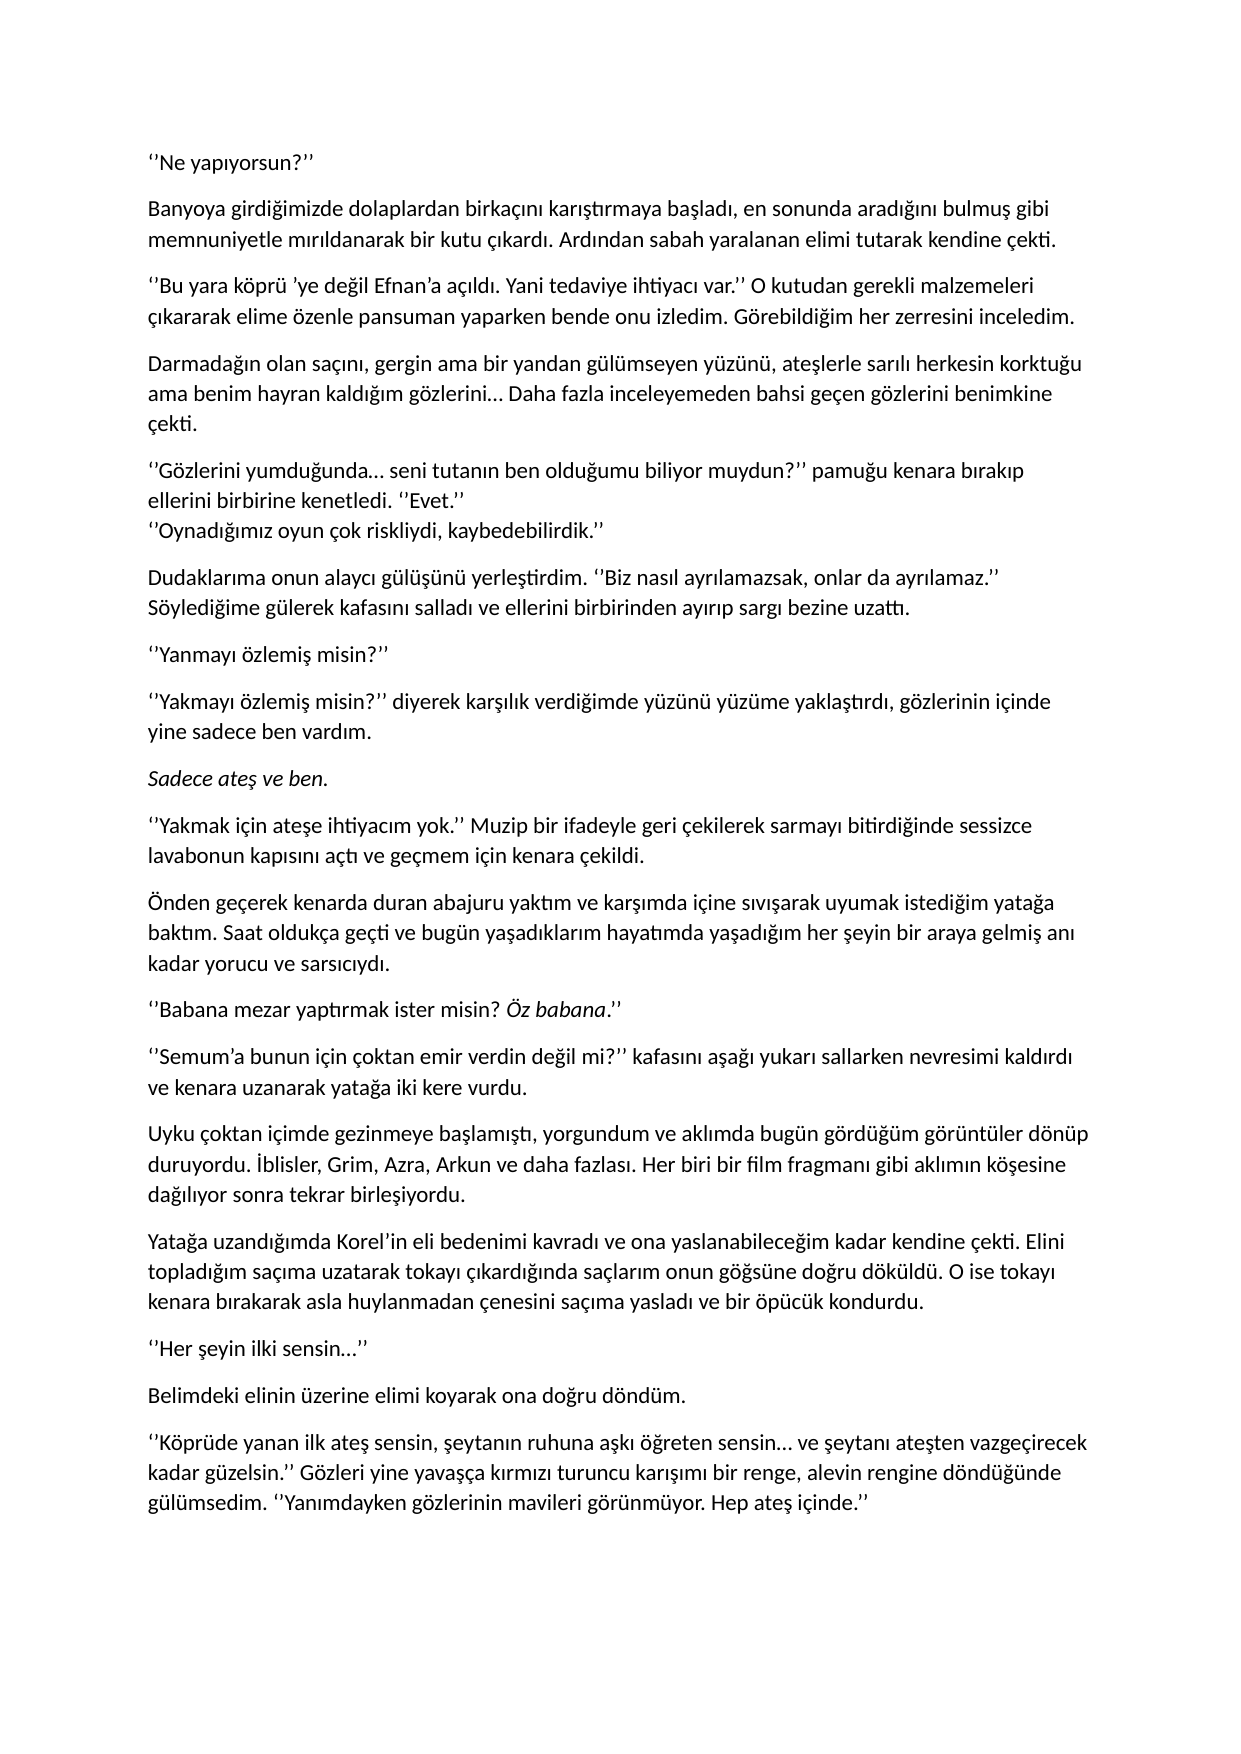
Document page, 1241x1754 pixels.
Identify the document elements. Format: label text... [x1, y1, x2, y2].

text Uyku çoktan içimde gezinmeye başlamıştı, yorgundum ve aklımda bugün gördüğüm görüntüler dönüp duruyordu. İblisler, Grim, Azra, Arkun ve daha fazlası. Her biri bir film fragmanı gibi aklımın köşesine dağılıyor sonra tekrar birleşiyordu. [148, 1119, 1093, 1208]
text ‘’Gözlerini yumduğunda… seni tutanın ben olduğumu biliyor muydun?’’ pamuğu kenara bırakıp ellerini birbirine kenetledi. ‘’Evet.’’ ‘’Oynadığımız oyun çok riskliydi, kaybedebilirdik.’’ [148, 456, 1093, 544]
text Darmadağın olan saçını, gergin ama bir yandan gülümseyen yüzünü, ateşlerle sarılı herkesin korktuğu ama benim hayran kaldığım gözlerini… Daha fazla inceleyemeden bahsi geçen gözlerini benimkine çekti. [148, 349, 1093, 437]
text Banyoya girdiğimizde dolaplardan birkaçını karıştırmaya başladı, en sonunda aradığını bulmuş gibi memnuniyetle mırıldanarak bir kutu çıkardı. Ardından sabah yaralanan elimi tutarak kendine çekti. [148, 194, 1093, 253]
text ‘’Semum’a bunun için çoktan emir verdin değil mi?’’ kafasını aşağı yukarı sallarken nevresimi kaldırdı ve kenara uzanarak yatağa iki kere vurdu. [148, 1042, 1093, 1101]
text ‘’Yakmayı özlemiş misin?’’ diyerek karşılık verdiğimde yüzünü yüzüme yaklaştırdı, gözlerinin içinde yine sadece ben vardım. [148, 687, 1093, 745]
text ‘’Bu yara köprü ’ye değil Efnan’a açıldı. Yani tedaviye ihtiyacı var.’’ O kutudan gerekli malzemeleri çıkararak elime özenle pansuman yaparken bende onu izledim. Görebildiğim her zerresini inceledim. [148, 272, 1093, 330]
text Sadece ateş ve ben. [148, 764, 1093, 792]
text ‘’Yanmayı özlemiş misin?’’ [148, 640, 1093, 668]
text Belimdeki elinin üzerine elimi koyarak ona doğru döndüm. [148, 1381, 1093, 1409]
text Yatağa uzandığımda Korel’in eli bedenimi kavradı ve ona yaslanabileceğim kadar kendine çekti. Elini topladığım saçıma uzatarak tokayı çıkardığında saçlarım onun göğsüne doğru döküldü. O ise tokayı kenara bırakarak asla huylanmadan çenesini saçıma yasladı ve bir öpücük kondurdu. [148, 1227, 1093, 1315]
text Dudaklarıma onun alaycı gülüşünü yerleştirdim. ‘’Biz nasıl ayrılamazsak, onlar da ayrılamaz.’’ Söylediğime gülerek kafasını salladı ve ellerini birbirinden ayırıp sargı bezine uzattı. [148, 563, 1093, 621]
text ‘’Babana mezar yaptırmak ister misin? Öz babana.’’ [148, 996, 1093, 1023]
text ‘’Her şeyin ilki sensin…’’ [148, 1334, 1093, 1362]
text Önden geçerek kenarda duran abajuru yaktım ve karşımda içine sıvışarak uyumak istediğim yatağa baktım. Saat oldukça geçti ve bugün yaşadıklarım hayatımda yaşadığım her şeyin bir araya gelmiş anı kadar yorucu ve sarsıcıydı. [148, 888, 1093, 977]
text ‘’Ne yapıyorsun?’’ [148, 148, 1093, 176]
text ‘’Yakmak için ateşe ihtiyacım yok.’’ Muzip bir ifadeyle geri çekilerek sarmayı bitirdiğinde sessizce lavabonun kapısını açtı ve geçmem için kenara çekildi. [148, 811, 1093, 869]
